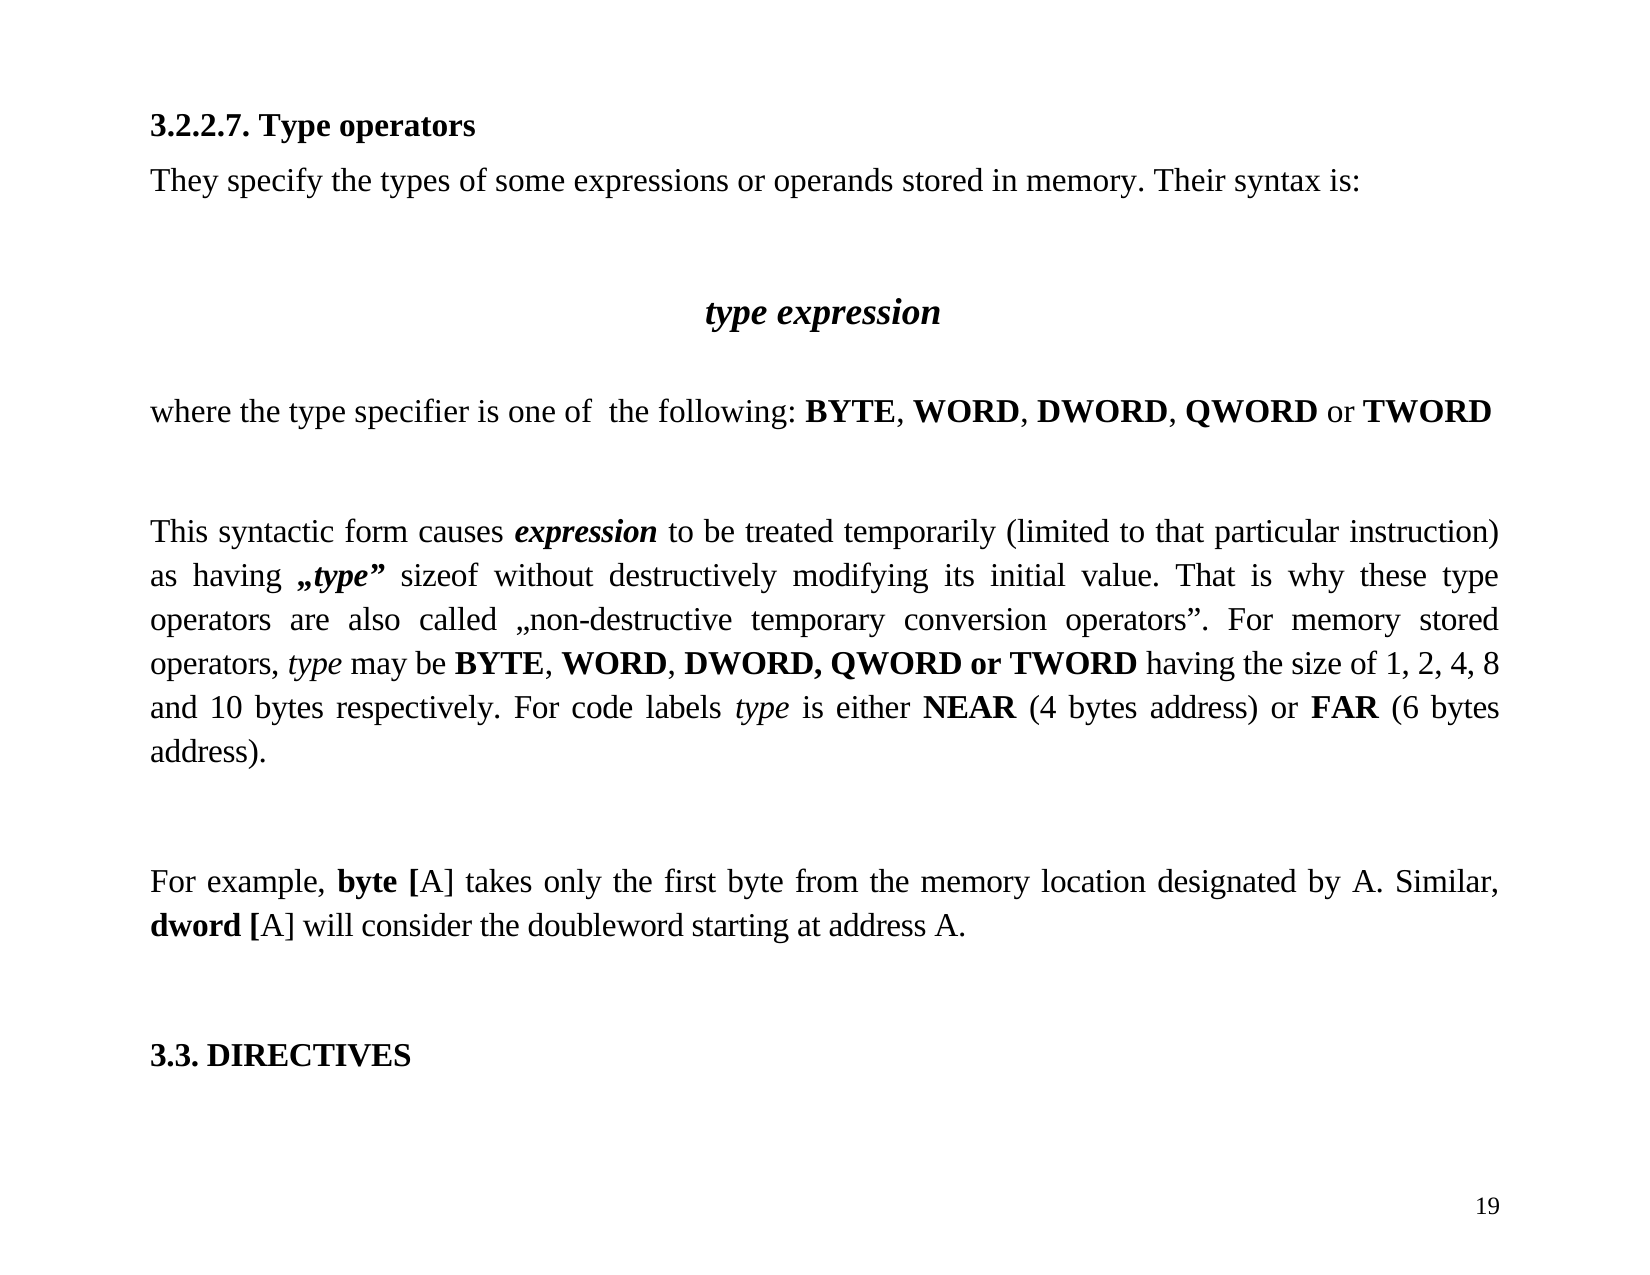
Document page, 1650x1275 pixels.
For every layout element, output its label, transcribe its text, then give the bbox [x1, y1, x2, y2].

text For example, byte [A] takes only the first byte from the memory location designated by A. Similar, dword [A] will consider the doubleword starting at address A. [150, 861, 1500, 943]
text They specify the types of some expressions or operands stored in memory. Their syntax is: [150, 160, 1500, 198]
text where the type specifier is one of the following: BYTE, WORD, DWORD, QWORD or TWORD [150, 391, 1500, 429]
text 3.3. DIRECTIVES [150, 1035, 1500, 1073]
text This syntactic form causes expression to be treated temporarily (limited to that particular instruction) as having „type” sizeof without destructively modifying its initial value. That is why these type operators are also called „non-destructive temporary conversion operators”. For memory stored operators, type may be BYTE, WORD, DWORD, QWORD or TWORD having the size of 1, 2, 4, 8 and 10 bytes respectively. For code labels type is either NEAR (4 bytes address) or FAR (6 bytes address). [150, 511, 1500, 770]
subtitle 3.2.2.7. Type operators [150, 105, 1500, 144]
text type expression [150, 289, 1500, 366]
